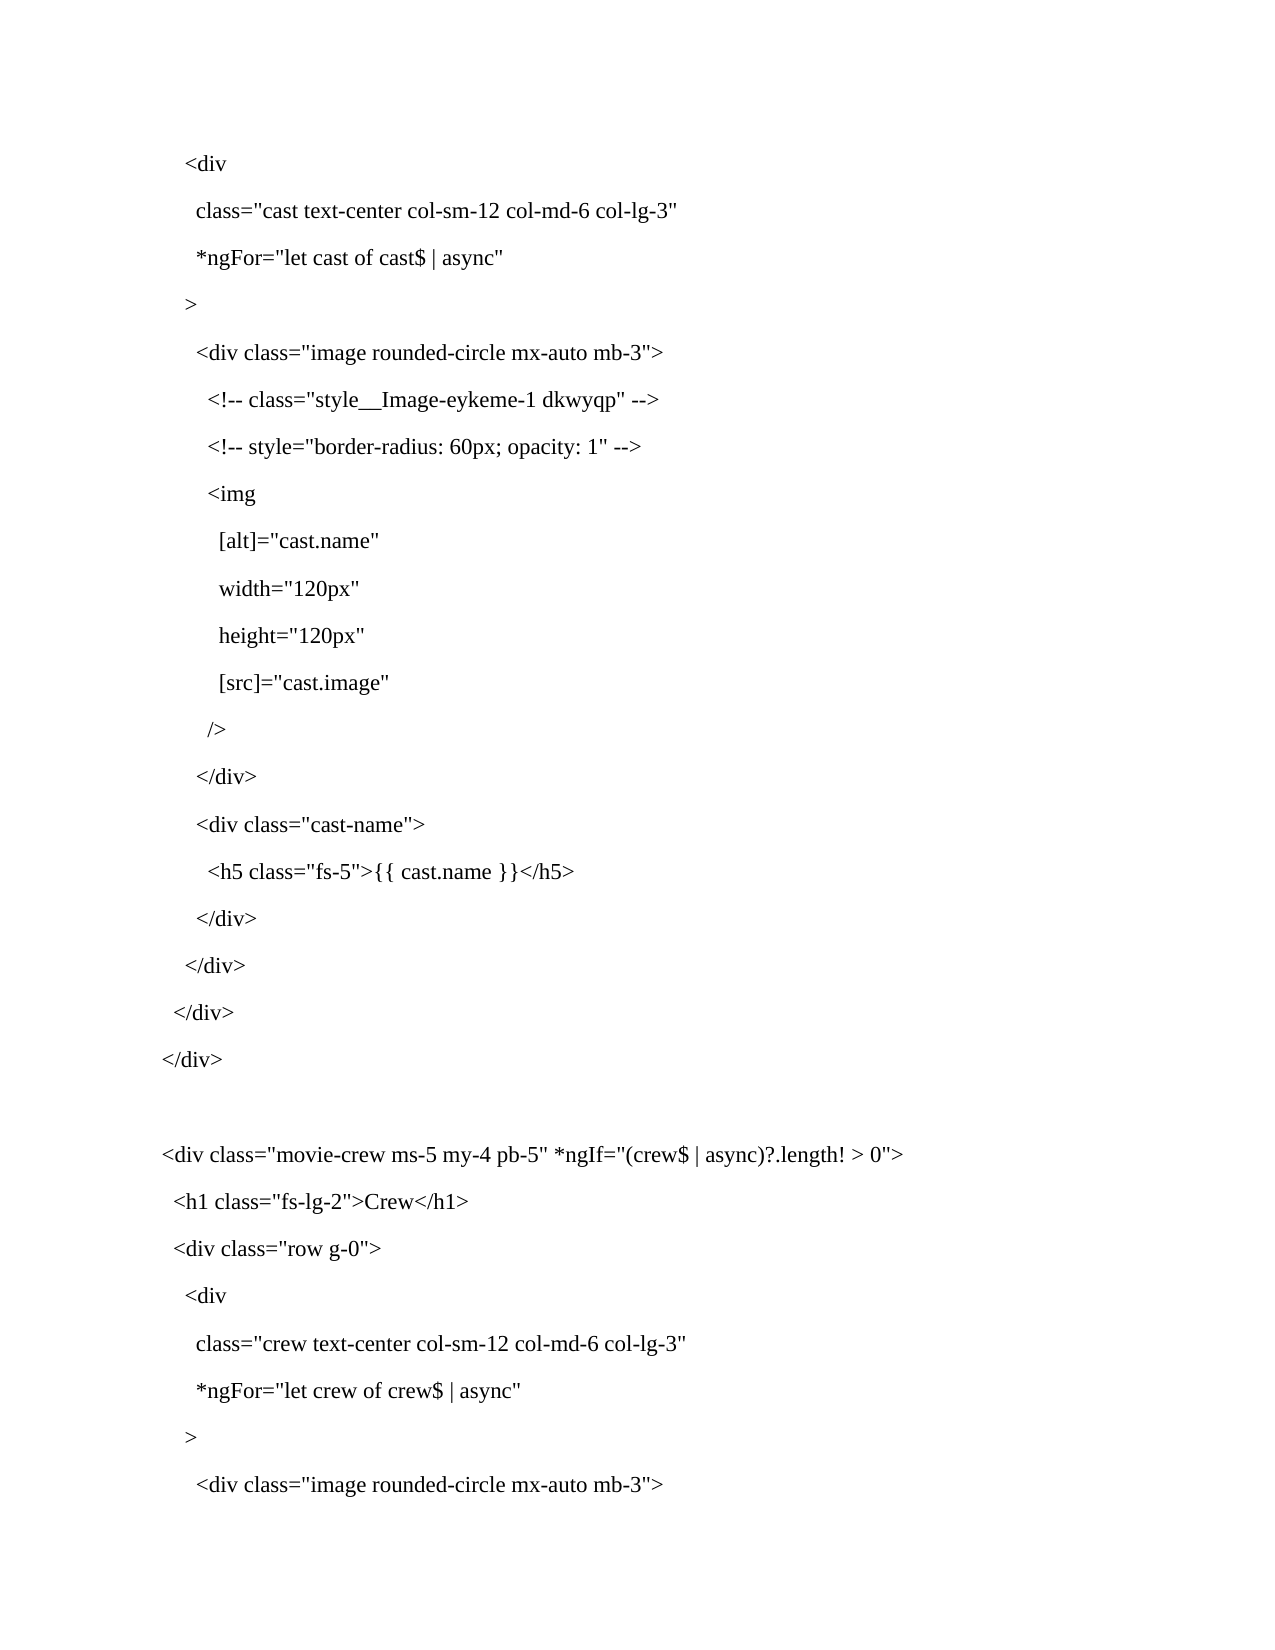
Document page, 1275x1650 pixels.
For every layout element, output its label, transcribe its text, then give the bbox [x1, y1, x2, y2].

text > [150, 1424, 1125, 1450]
text *ngFor="let cast of cast$ | async" [150, 244, 1125, 271]
text [src]="cast.image" [150, 669, 1125, 695]
text </div> [150, 905, 1125, 931]
text <div [150, 1282, 1125, 1309]
text <div class="movie-crew ms-5 my-4 pb-5" *ngIf="(crew$ | async)?.length! > 0"> [150, 1141, 1125, 1167]
text <!-- class="style__Image-eykeme-1 dkwyqp" --> [150, 386, 1125, 412]
text </div> [150, 1047, 1125, 1073]
text [alt]="cast.name" [150, 527, 1125, 554]
text <div class="image rounded-circle mx-auto mb-3"> [150, 339, 1125, 365]
text <div class="row g-0"> [150, 1235, 1125, 1262]
text </div> [150, 952, 1125, 978]
text > [150, 292, 1125, 318]
text <!-- style="border-radius: 60px; opacity: 1" --> [150, 433, 1125, 459]
text <div class="cast-name"> [150, 811, 1125, 837]
text <div [150, 150, 1125, 176]
text *ngFor="let crew of crew$ | async" [150, 1377, 1125, 1403]
text /> [150, 716, 1125, 743]
text </div> [150, 763, 1125, 790]
text </div> [150, 999, 1125, 1026]
text <img [150, 480, 1125, 507]
text class="cast text-center col-sm-12 col-md-6 col-lg-3" [150, 197, 1125, 223]
text <h1 class="fs-lg-2">Crew</h1> [150, 1188, 1125, 1214]
text <div class="image rounded-circle mx-auto mb-3"> [150, 1471, 1125, 1498]
text class="crew text-center col-sm-12 col-md-6 col-lg-3" [150, 1330, 1125, 1356]
text <h5 class="fs-5">{{ cast.name }}</h5> [150, 858, 1125, 884]
text height="120px" [150, 622, 1125, 648]
text width="120px" [150, 575, 1125, 601]
